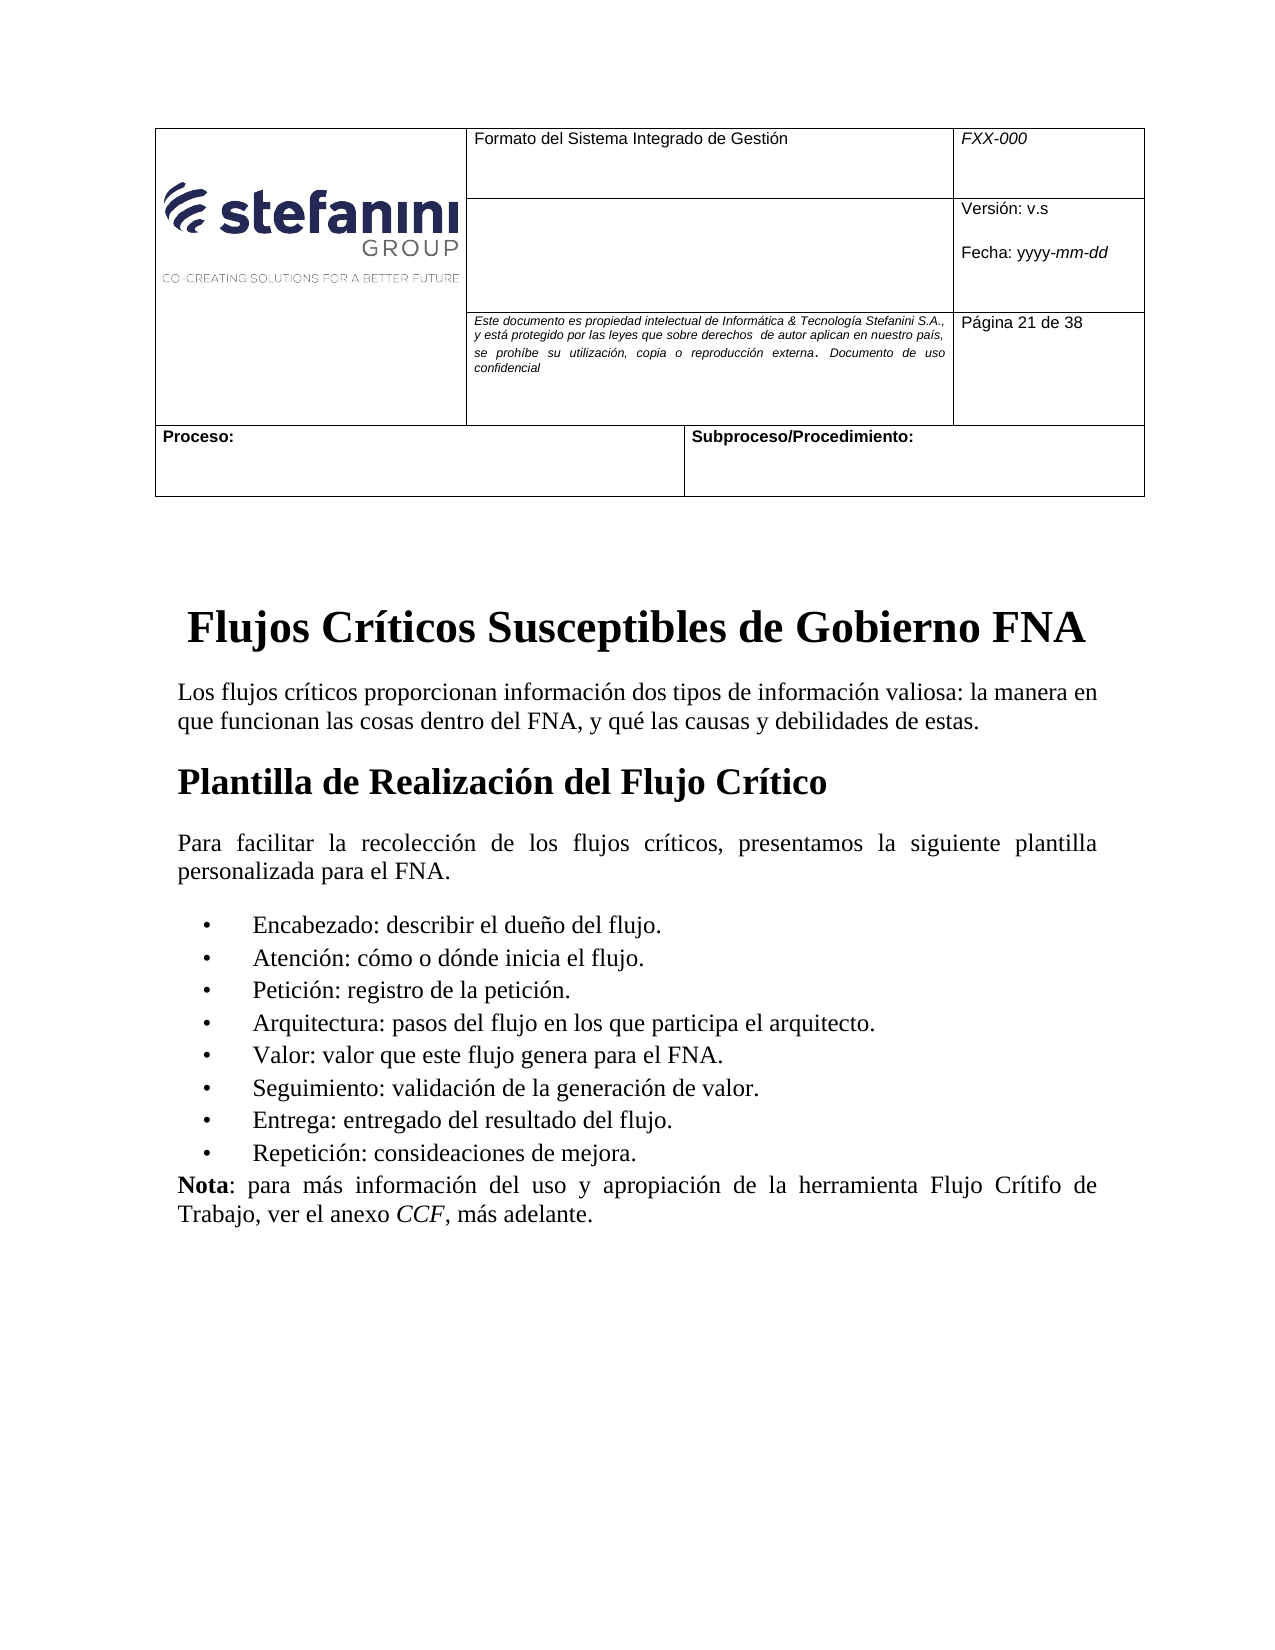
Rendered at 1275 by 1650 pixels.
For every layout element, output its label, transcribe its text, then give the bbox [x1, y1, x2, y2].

list Entrega: entregado del resultado del flujo. [202, 1105, 1098, 1134]
subtitle Flujos Críticos Susceptibles de Gobierno FNA [177, 599, 1098, 652]
list Seguimiento: validación de la generación de valor. [202, 1073, 1098, 1101]
text Para facilitar la recolección de los flujos críticos, presentamos la siguiente plantilla personalizada para el FNA. [177, 828, 1098, 885]
list Atención: cómo o dónde inicia el flujo. [202, 943, 1098, 971]
text Nota: para más información del uso y apropiación de la herramienta Flujo Crítifo de Trabajo, ver el anexo CCF, más adelante. [177, 1170, 1098, 1228]
list Petición: registro de la petición. [202, 975, 1098, 1004]
list Arquitectura: pasos del flujo en los que participa el arquitecto. [202, 1008, 1098, 1036]
list Valor: valor que este flujo genera para el FNA. [202, 1040, 1098, 1069]
text Los flujos críticos proporcionan información dos tipos de información valiosa: la manera en que funcionan las cosas dentro del FNA, y qué las causas y debilidades de estas. [177, 677, 1098, 734]
picture [162, 182, 460, 286]
list Repetición: consideaciones de mejora. [202, 1138, 1098, 1166]
list Encabezado: describir el dueño del flujo. [202, 910, 1098, 939]
subtitle Plantilla de Realización del Flujo Crítico [177, 759, 1098, 803]
